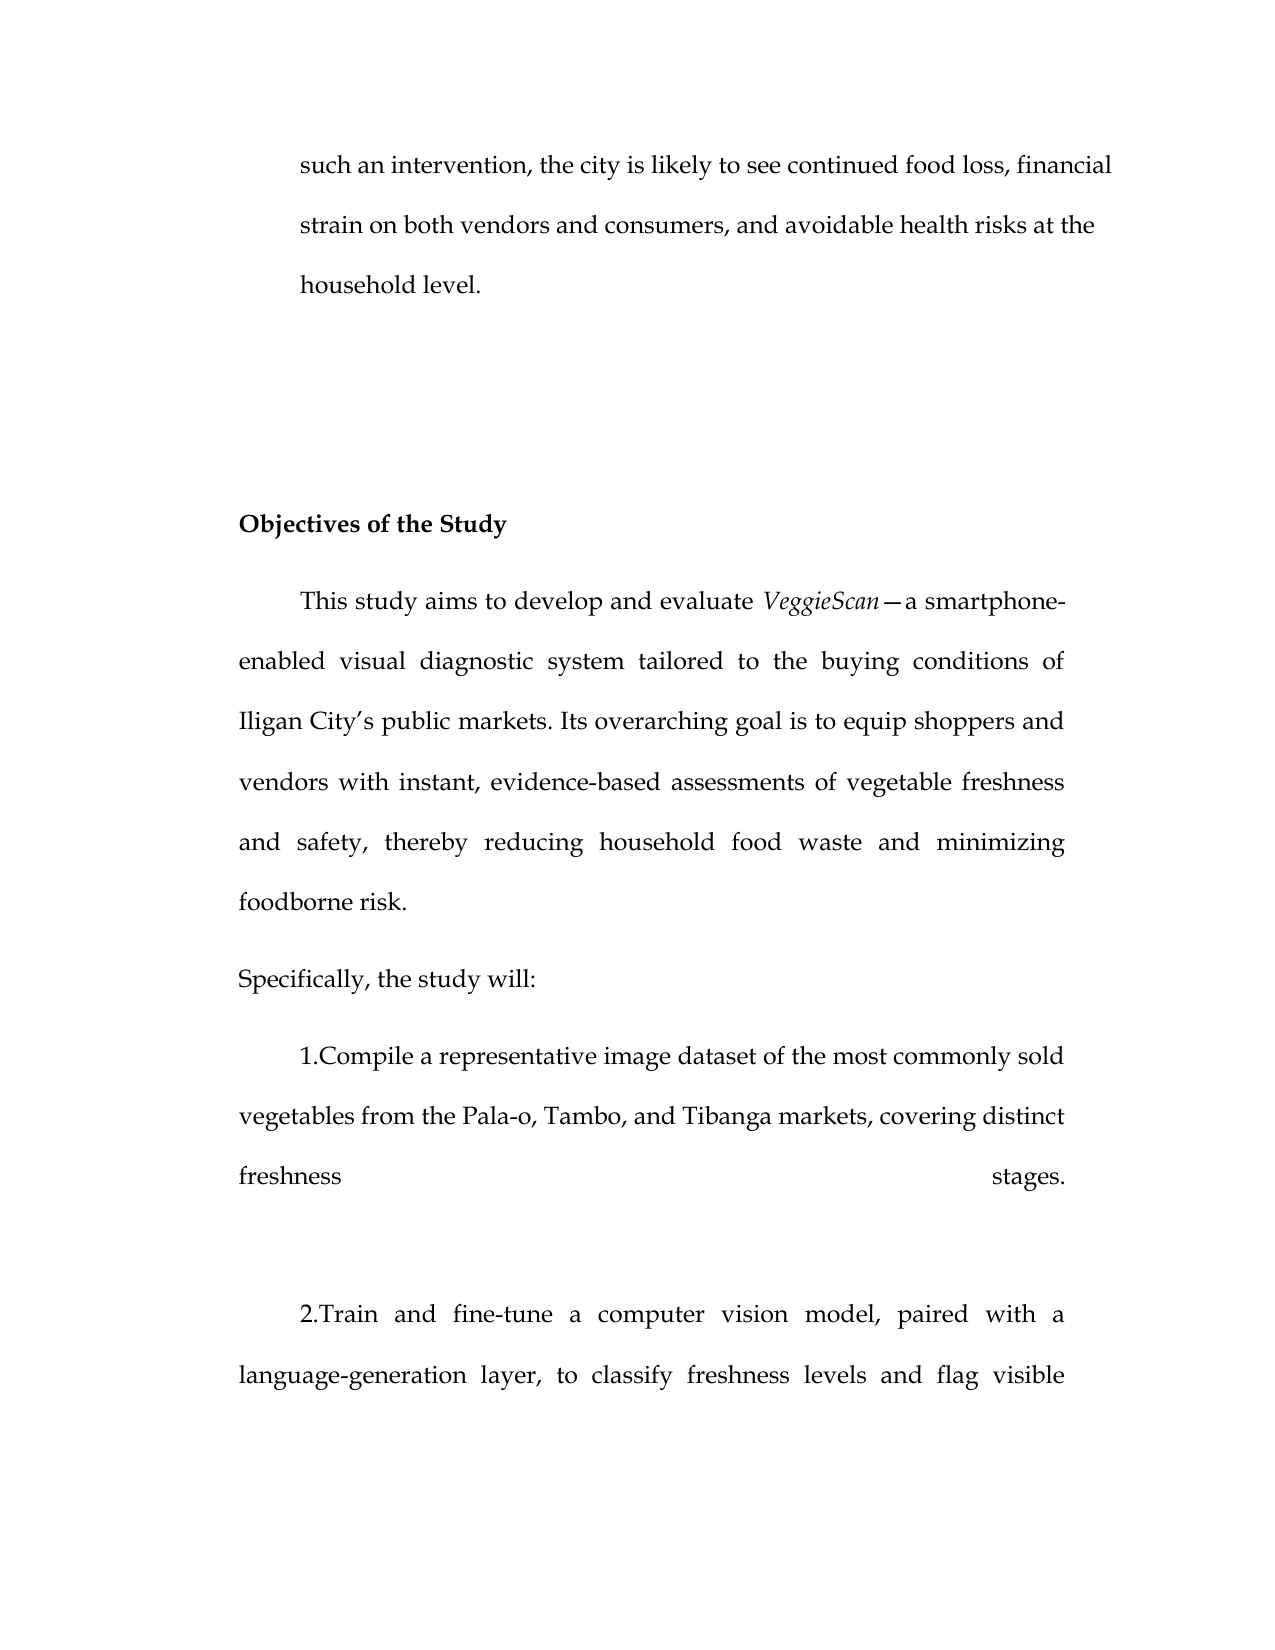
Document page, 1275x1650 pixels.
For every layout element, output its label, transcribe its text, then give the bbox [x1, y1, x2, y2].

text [300, 150, 1125, 301]
text This study aims to develop and evaluate VeggieScan—a smartphone-enabled visual diagnostic system tailored to the buying conditions of Iligan City’s public markets. Its overarching goal is to equip shoppers and vendors with instant, evidence-based assessments of vegetable freshness and safety, thereby reducing household food waste and minimizing foodborne risk. [238, 586, 1066, 917]
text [238, 1300, 1066, 1390]
text Specifically, the study will: [238, 964, 1066, 994]
text 1.Compile a representative image dataset of the most commonly sold vegetables from the Pala-o, Tambo, and Tibanga markets, covering distinct freshness stages. [238, 1041, 1066, 1253]
text Objectives of the Study [238, 509, 1066, 539]
